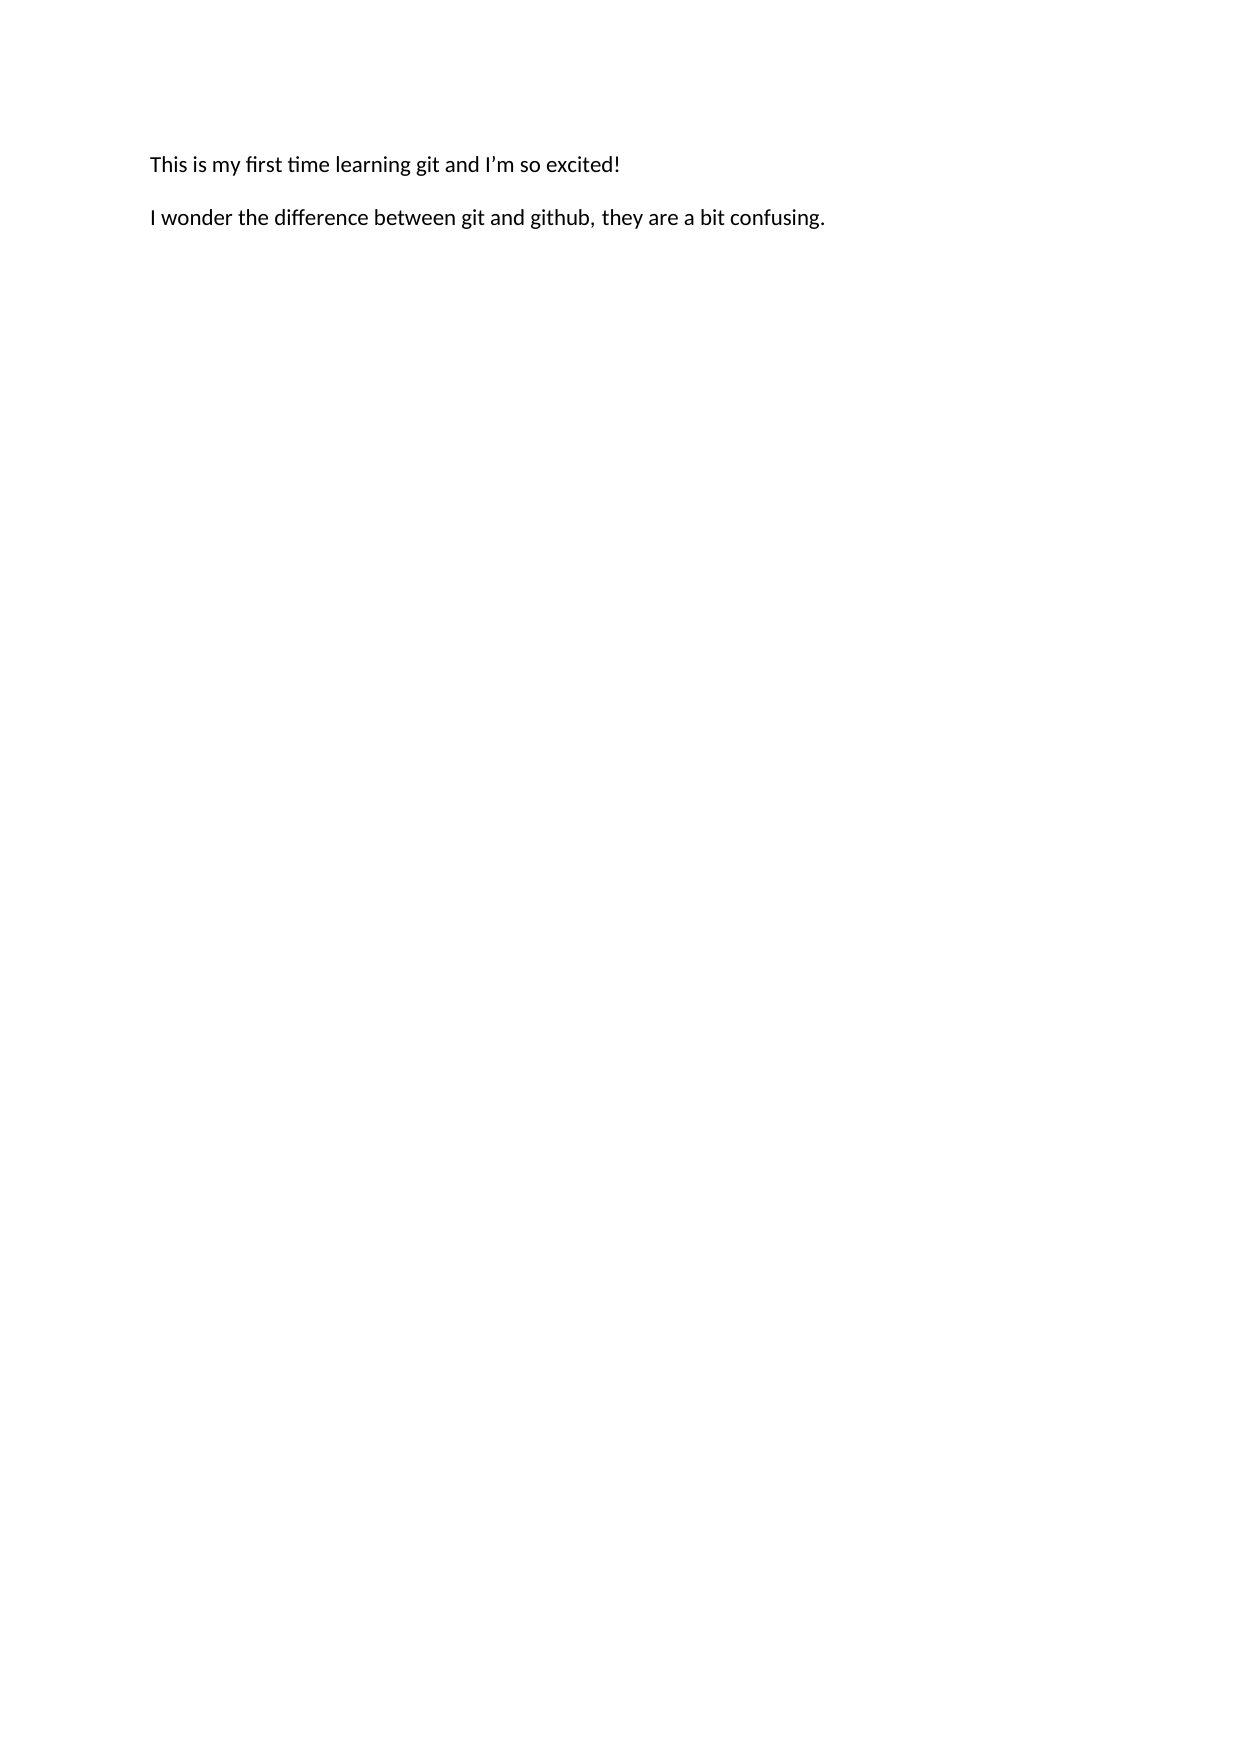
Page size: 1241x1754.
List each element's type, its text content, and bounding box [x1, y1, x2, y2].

text This is my first time learning git and I’m so excited! [150, 150, 1090, 178]
text I wonder the difference between git and github, they are a bit confusing. [150, 203, 1090, 231]
